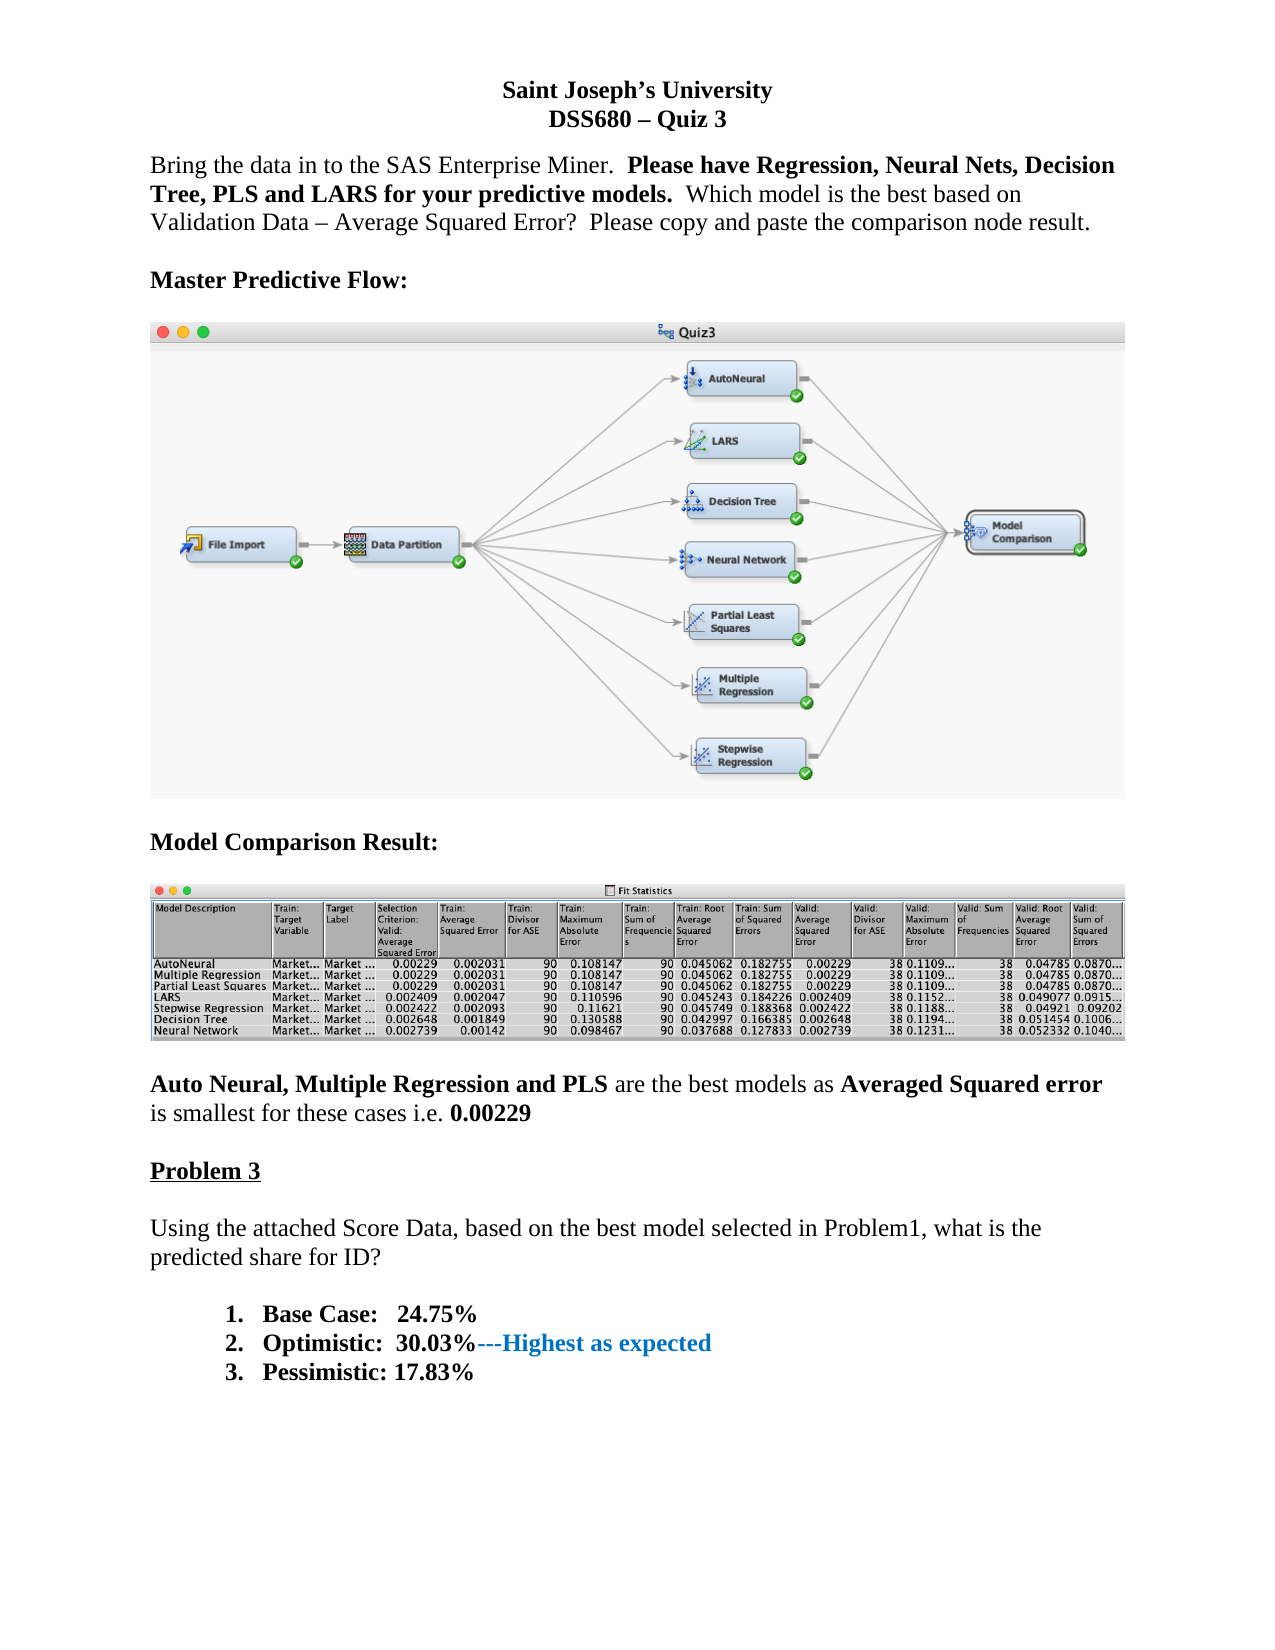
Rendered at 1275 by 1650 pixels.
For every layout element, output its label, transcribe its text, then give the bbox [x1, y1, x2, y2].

picture [150, 884, 1125, 1041]
text Auto Neural, Multiple Regression and PLS are the best models as Averaged Squared error is smallest for these cases i.e. 0.00229 [150, 1069, 1125, 1127]
list Optimistic: 30.03%---Highest as expected [225, 1328, 1125, 1357]
text Bring the data in to the SAS Enterprise Miner. Please have Regression, Neural Nets, Decision Tree, PLS and LARS for your predictive models. Which model is the best based on Validation Data – Average Squared Error? Please copy and paste the comparison node result. [150, 150, 1125, 236]
text Problem 3 [150, 1156, 1125, 1184]
list Pessimistic: 17.83% [225, 1357, 1125, 1386]
text Using the attached Score Data, based on the best model selected in Problem1, what is the predicted share for ID? [150, 1213, 1125, 1271]
text Master Predictive Flow: [150, 265, 1125, 294]
text Model Comparison Result: [150, 827, 1125, 856]
picture [150, 322, 1125, 799]
list Base Case: 24.75% [225, 1299, 1125, 1328]
